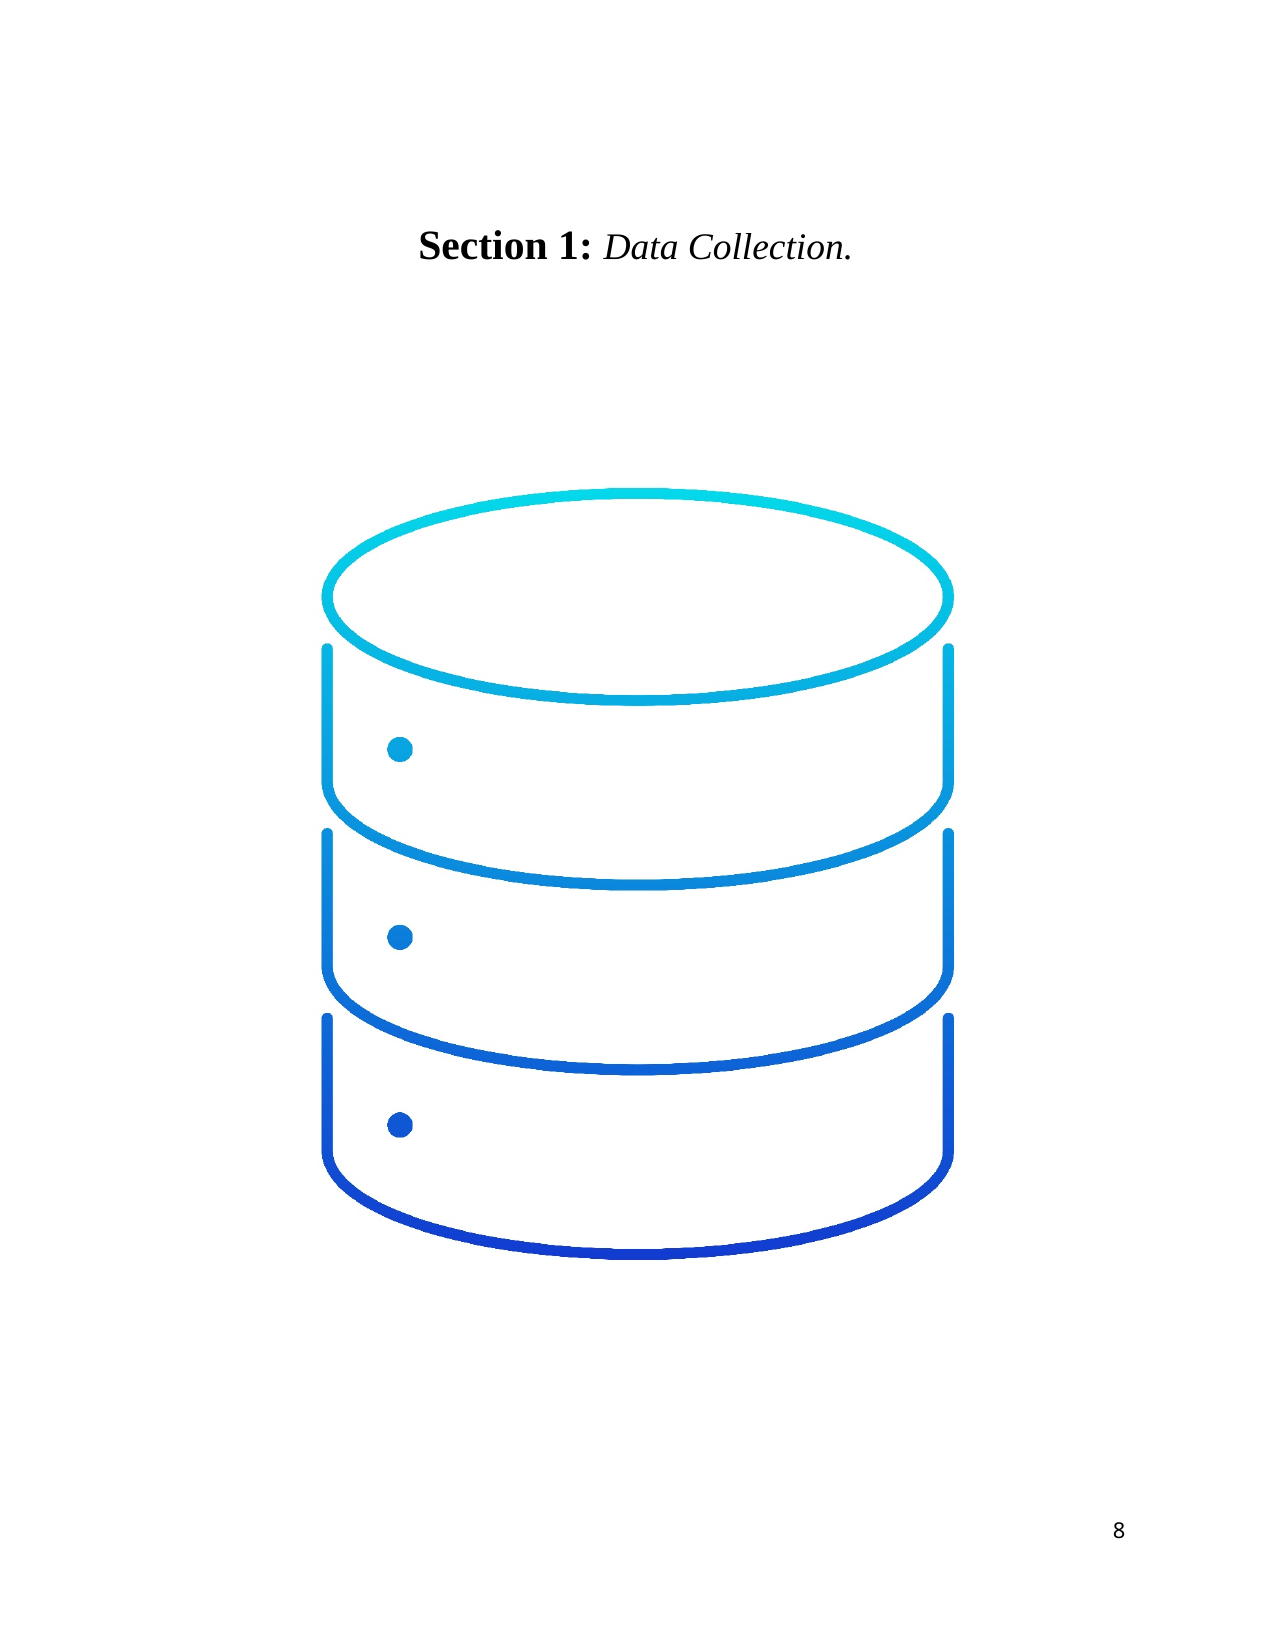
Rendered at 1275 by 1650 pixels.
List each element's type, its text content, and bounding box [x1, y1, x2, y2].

subtitle Section 1: Data Collection. [150, 221, 1125, 268]
picture [150, 386, 1125, 1361]
